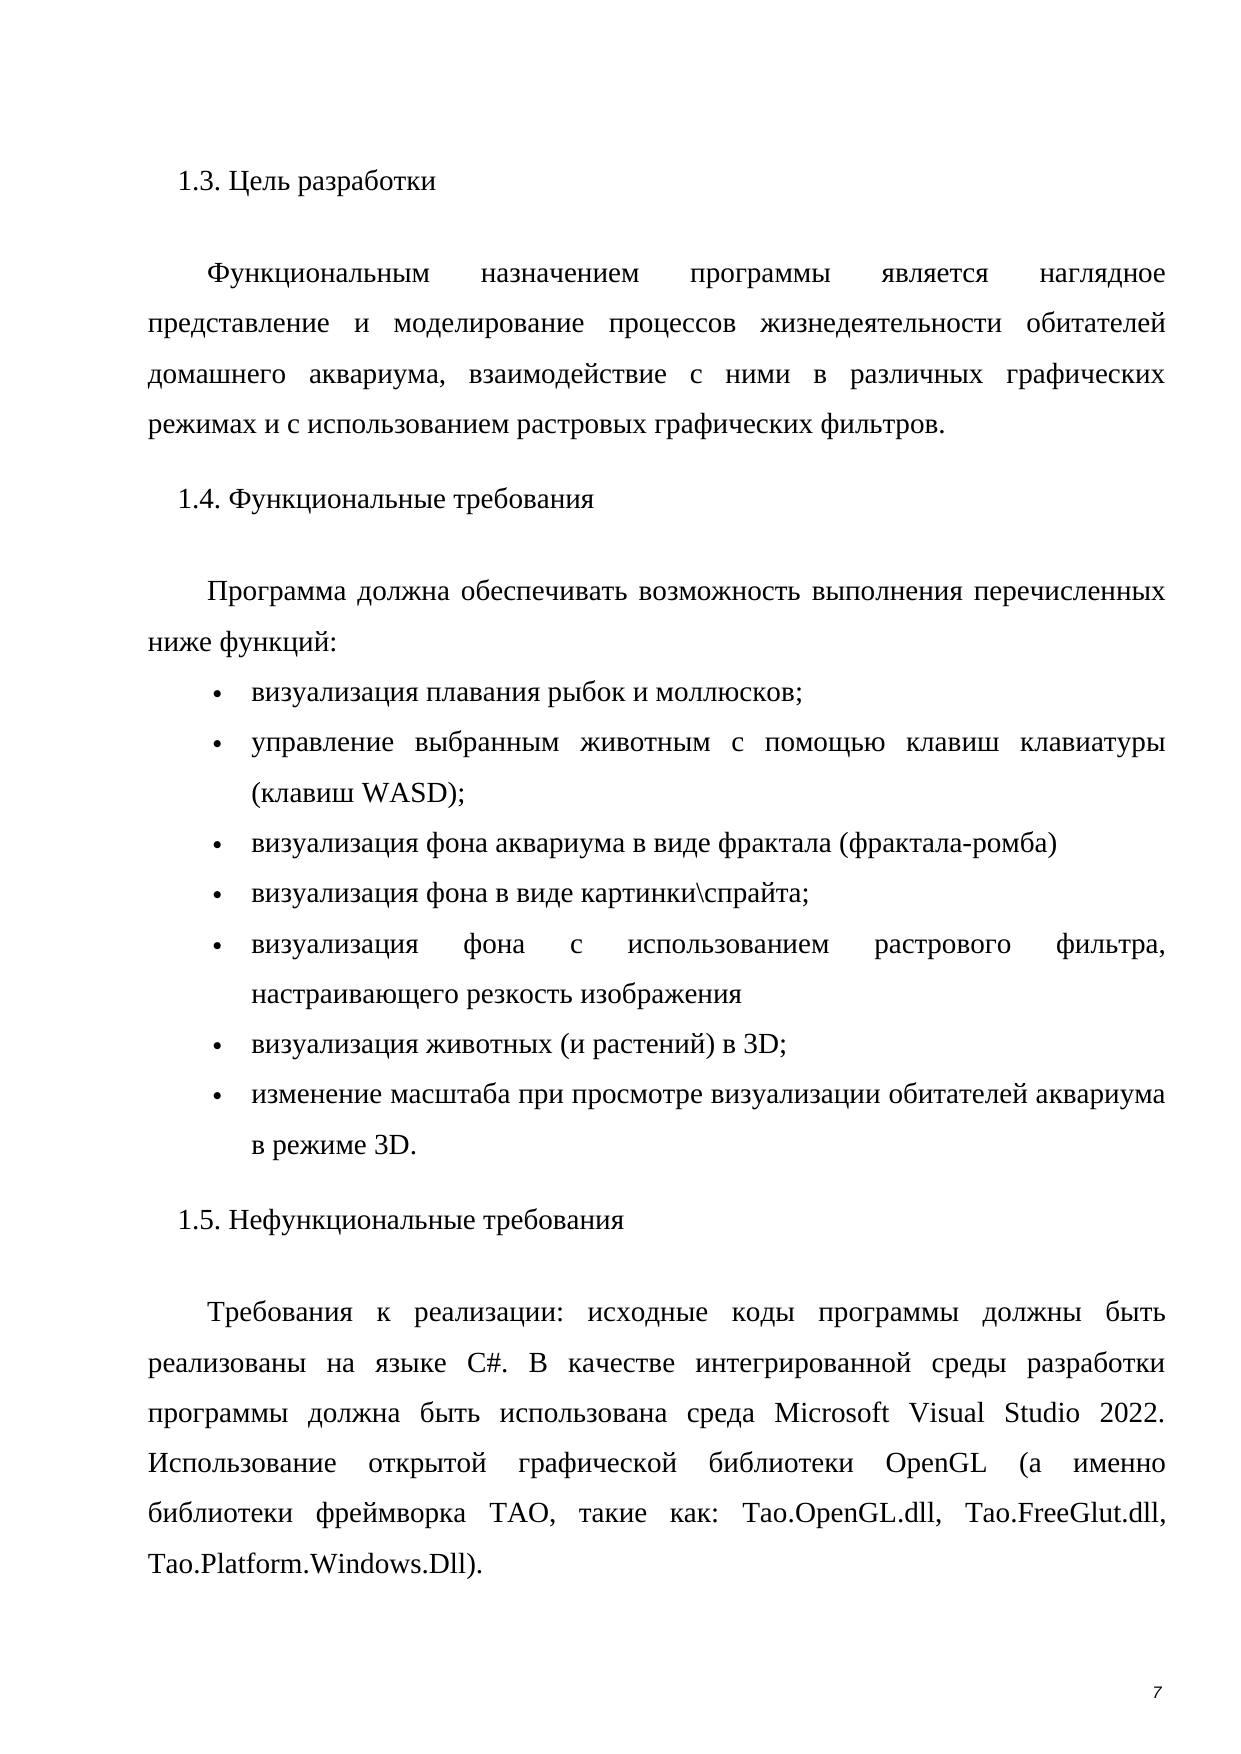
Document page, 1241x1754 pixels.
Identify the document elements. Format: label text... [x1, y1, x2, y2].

text 1.5. Нефункциональные требования [118, 1202, 1167, 1236]
list визуализация фона с использованием растрового фильтра, настраивающего резкость изображения [213, 926, 1167, 1009]
text Требования к реализации: исходные коды программы должны быть реализованы на языке C#. В качестве интегрированной среды разработки программы должна быть использована среда Microsoft Visual Studio 2022. Использование открытой графической библиотеки OpenGL (а именно библиотеки фреймворка TAO, такие как: Tao.OpenGL.dll, Tao.FreeGlut.dll, Tao.Platform.Windows.Dll). [148, 1294, 1167, 1579]
text Функциональным назначением программы является наглядное представление и моделирование процессов жизнедеятельности обитателей домашнего аквариума, взаимодействие с ними в различных графических режимах и с использованием растровых графических фильтров. [148, 255, 1167, 440]
list визуализация плавания рыбок и моллюсков; [213, 674, 1167, 708]
text 1.4. Функциональные требования [118, 481, 1152, 515]
list управление выбранным животным с помощью клавиш клавиатуры (клавиш WASD); [213, 724, 1167, 808]
list изменение масштаба при просмотре визуализации обитателей аквариума в режиме 3D. [213, 1077, 1167, 1161]
text Программа должна обеспечивать возможность выполнения перечисленных ниже функций: [148, 573, 1167, 657]
list визуализация фона в виде картинки\спрайта; [213, 875, 1167, 909]
list визуализация фона аквариума в виде фрактала (фрактала-ромба) [213, 825, 1167, 859]
text 1.3. Цель разработки [118, 163, 1152, 197]
list визуализация животных (и растений) в 3D; [213, 1026, 1167, 1060]
